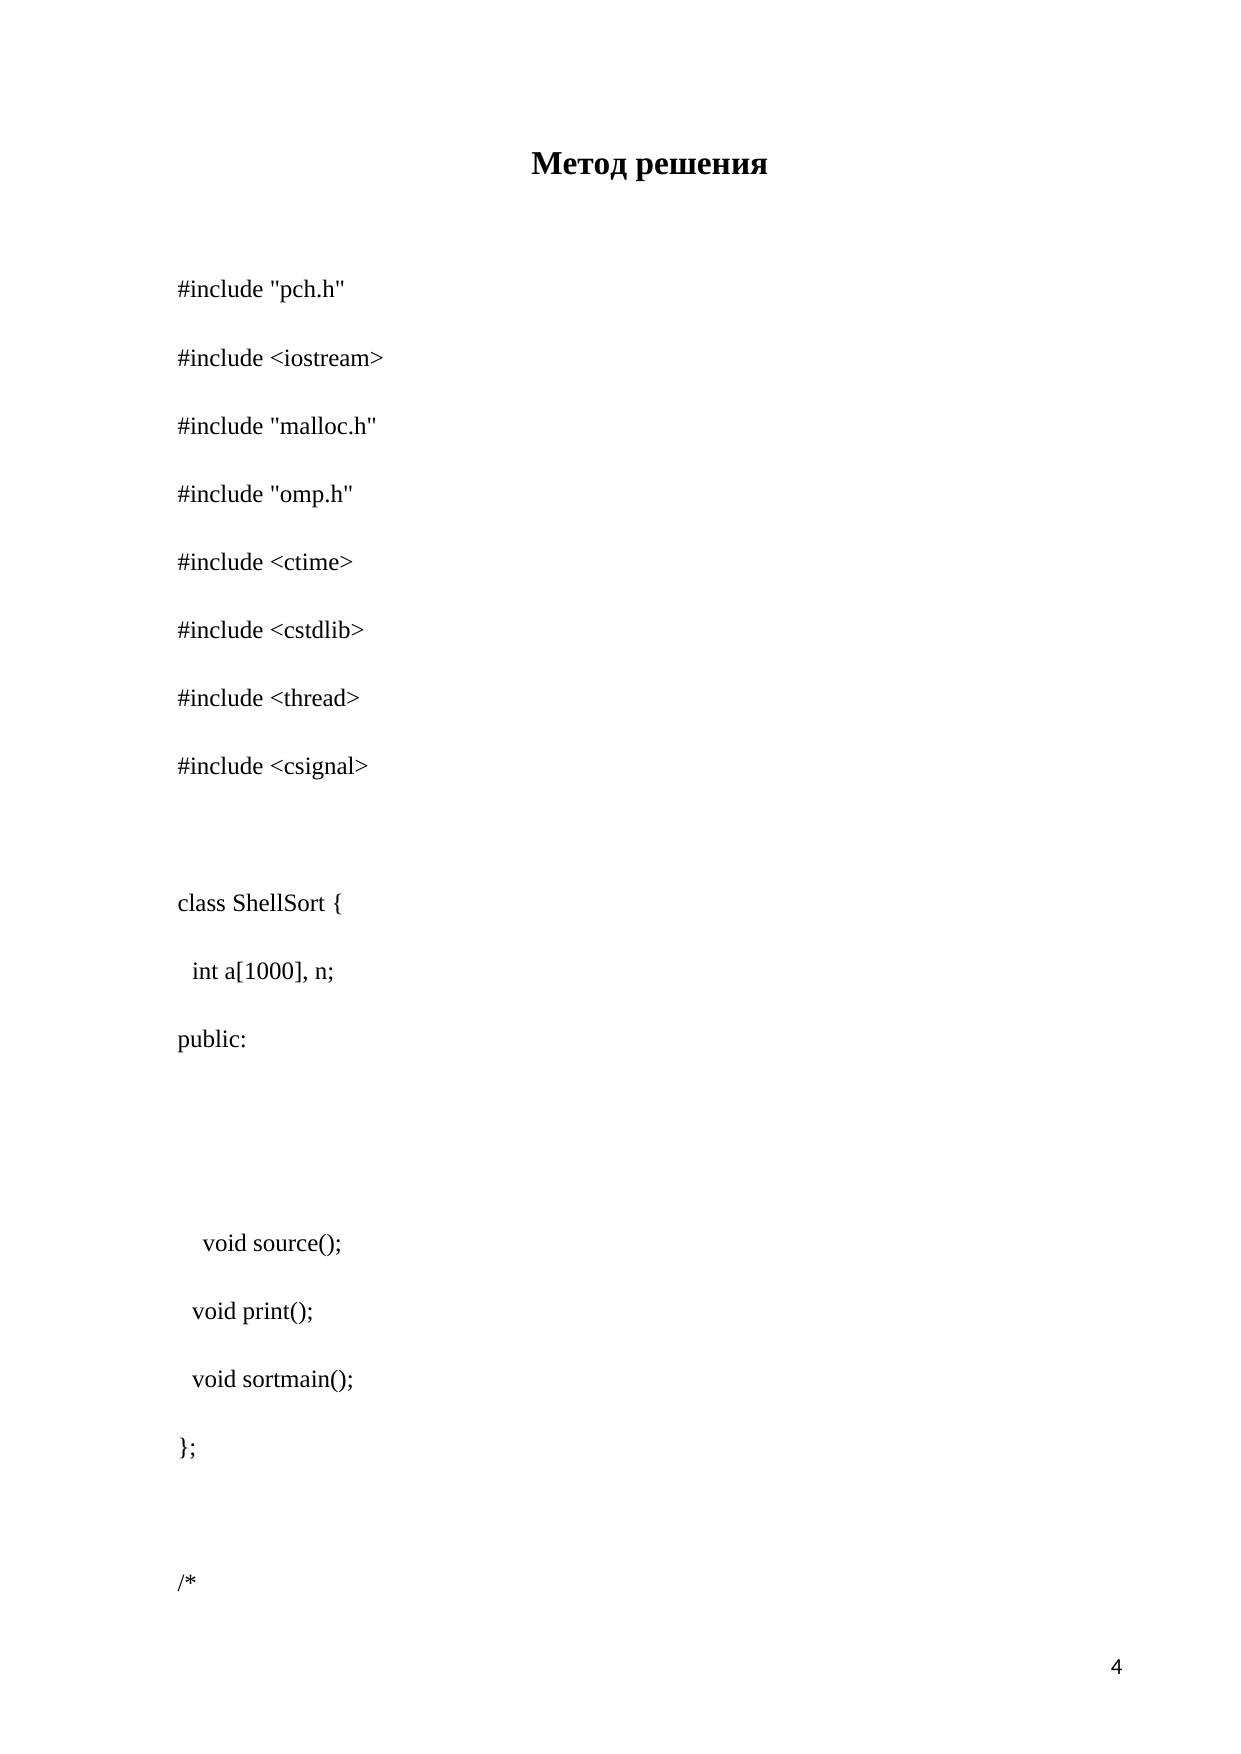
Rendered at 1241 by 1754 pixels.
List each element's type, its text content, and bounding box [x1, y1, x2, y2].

text class ShellSort { [118, 888, 1122, 916]
text int a[1000], n; [118, 956, 1122, 984]
text #include <thread> [118, 683, 1122, 712]
text #include <csignal> [118, 751, 1122, 780]
text void source(); [118, 1228, 1122, 1256]
text #include "pch.h" [118, 274, 1122, 303]
text }; [118, 1432, 1122, 1461]
text public: [118, 1024, 1122, 1053]
text void print(); [118, 1296, 1122, 1324]
text /* [118, 1568, 1122, 1597]
text #include <ctime> [118, 547, 1122, 576]
text #include "malloc.h" [118, 411, 1122, 439]
text #include "omp.h" [118, 479, 1122, 508]
subtitle Метод решения [118, 143, 1122, 181]
text #include <iostream> [118, 343, 1122, 371]
text void sortmain(); [118, 1364, 1122, 1393]
text #include <cstdlib> [118, 615, 1122, 644]
